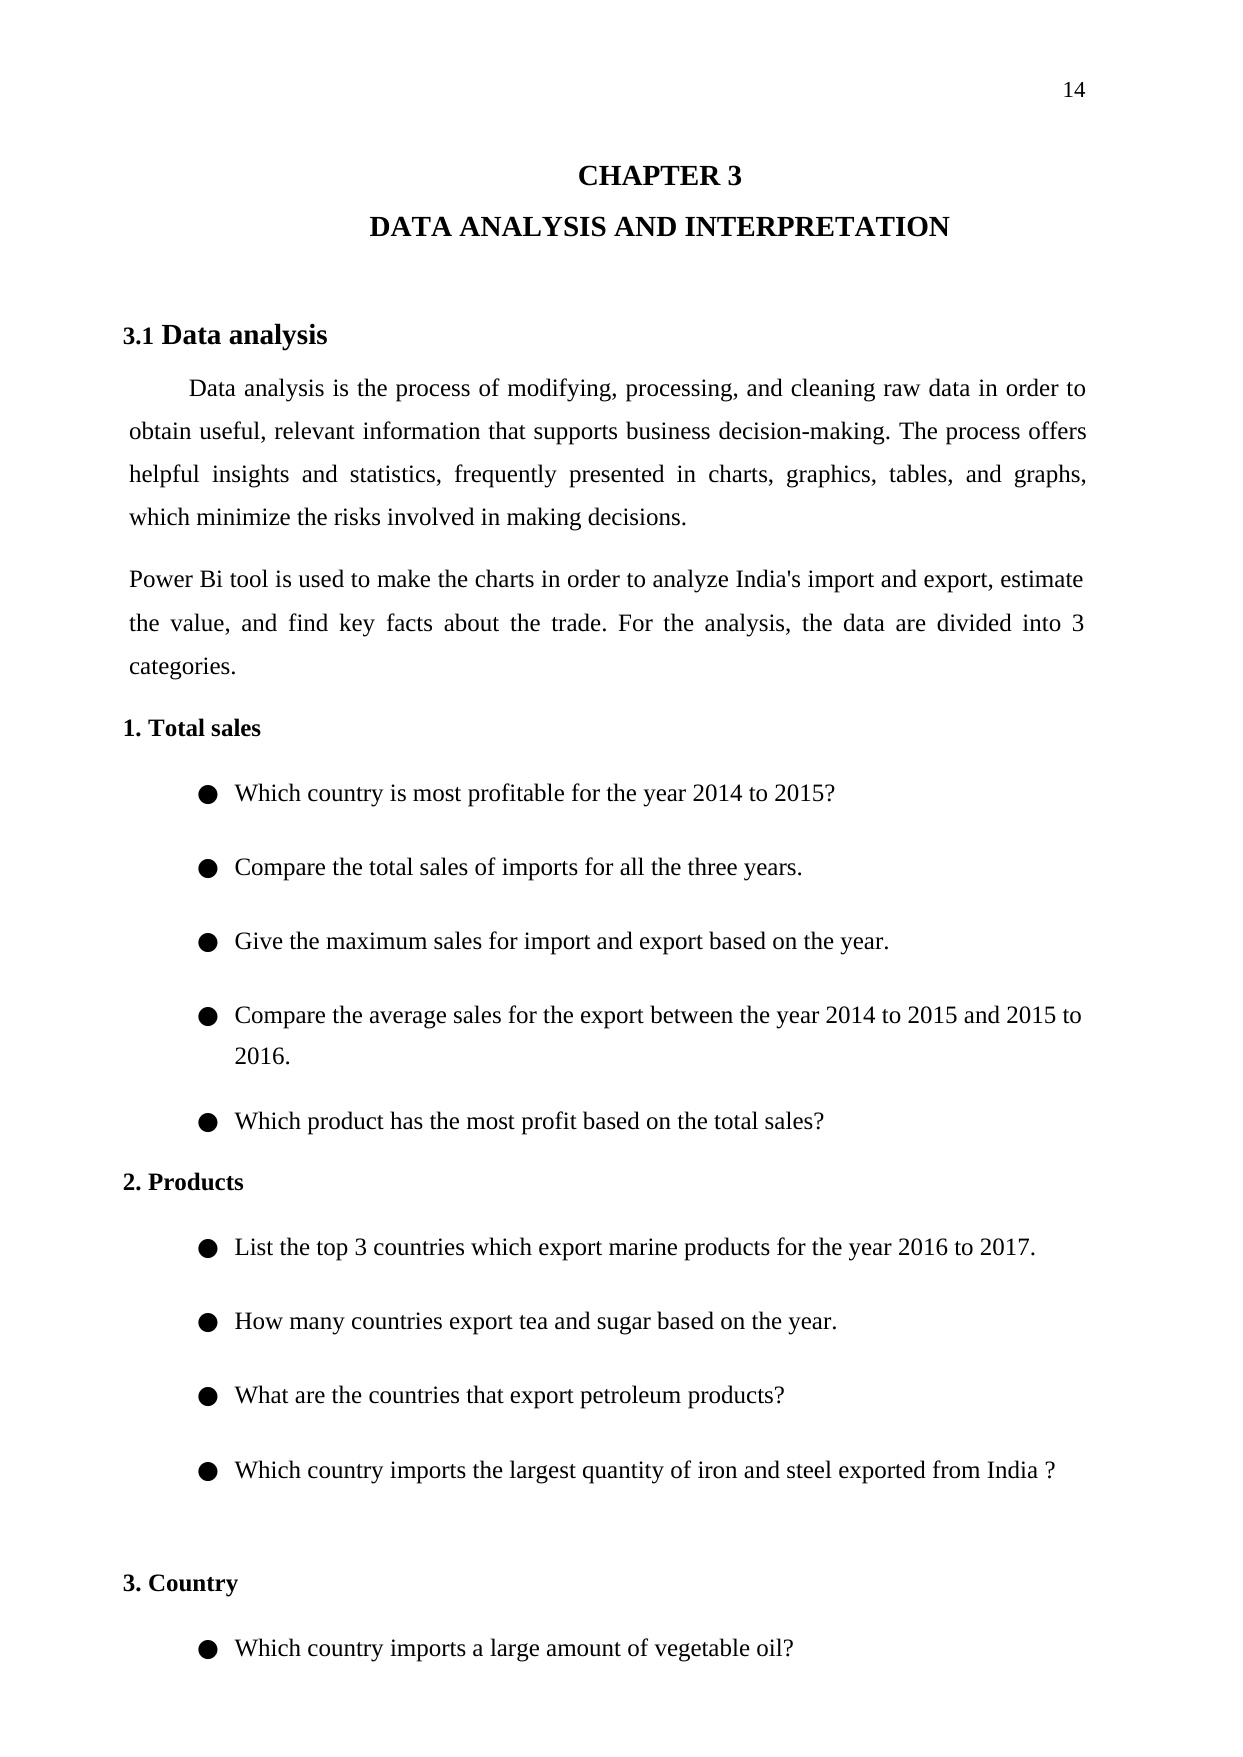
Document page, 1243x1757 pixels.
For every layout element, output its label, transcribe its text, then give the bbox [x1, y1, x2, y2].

list Compare the average sales for the export between the year 2014 to 2015 and 2015 to 2016. [197, 987, 1086, 1070]
list Give the maximum sales for import and export based on the year. [197, 913, 1145, 964]
list Compare the total sales of imports for all the three years. [197, 838, 1145, 889]
subtitle CHAPTER 3 [175, 158, 1145, 192]
list How many countries export tea and sugar based on the year. [197, 1293, 1145, 1344]
text Data analysis is the process of modifying, processing, and cleaning raw data in order to obtain useful, relevant information that supports business decision-making. The process offers helpful insights and statistics, frequently presented in charts, graphics, tables, and graphs, which minimize the risks involved in making decisions. [129, 373, 1087, 531]
list Which product has the most profit based on the total sales? [197, 1093, 1145, 1144]
list What are the countries that export petroleum products? [197, 1367, 1145, 1418]
text Power Bi tool is used to make the charts in order to analyze India's import and export, estimate the value, and find key facts about the trade. For the analysis, the data are divided into 3 categories. [129, 564, 1086, 679]
list List the top 3 countries which export marine products for the year 2016 to 2017. [197, 1219, 1145, 1270]
subtitle Country [123, 1568, 1145, 1597]
subtitle Total sales [123, 713, 1145, 742]
list Which country imports a large amount of vegetable oil? [197, 1619, 1145, 1670]
subtitle Products [123, 1167, 1145, 1196]
list Which country imports the largest quantity of iron and steel exported from India ? [197, 1441, 1145, 1492]
subtitle DATA ANALYSIS AND INTERPRETATION [175, 209, 1145, 242]
list Which country is most profitable for the year 2014 to 2015? [197, 764, 1145, 816]
subtitle Data analysis [123, 317, 1145, 351]
